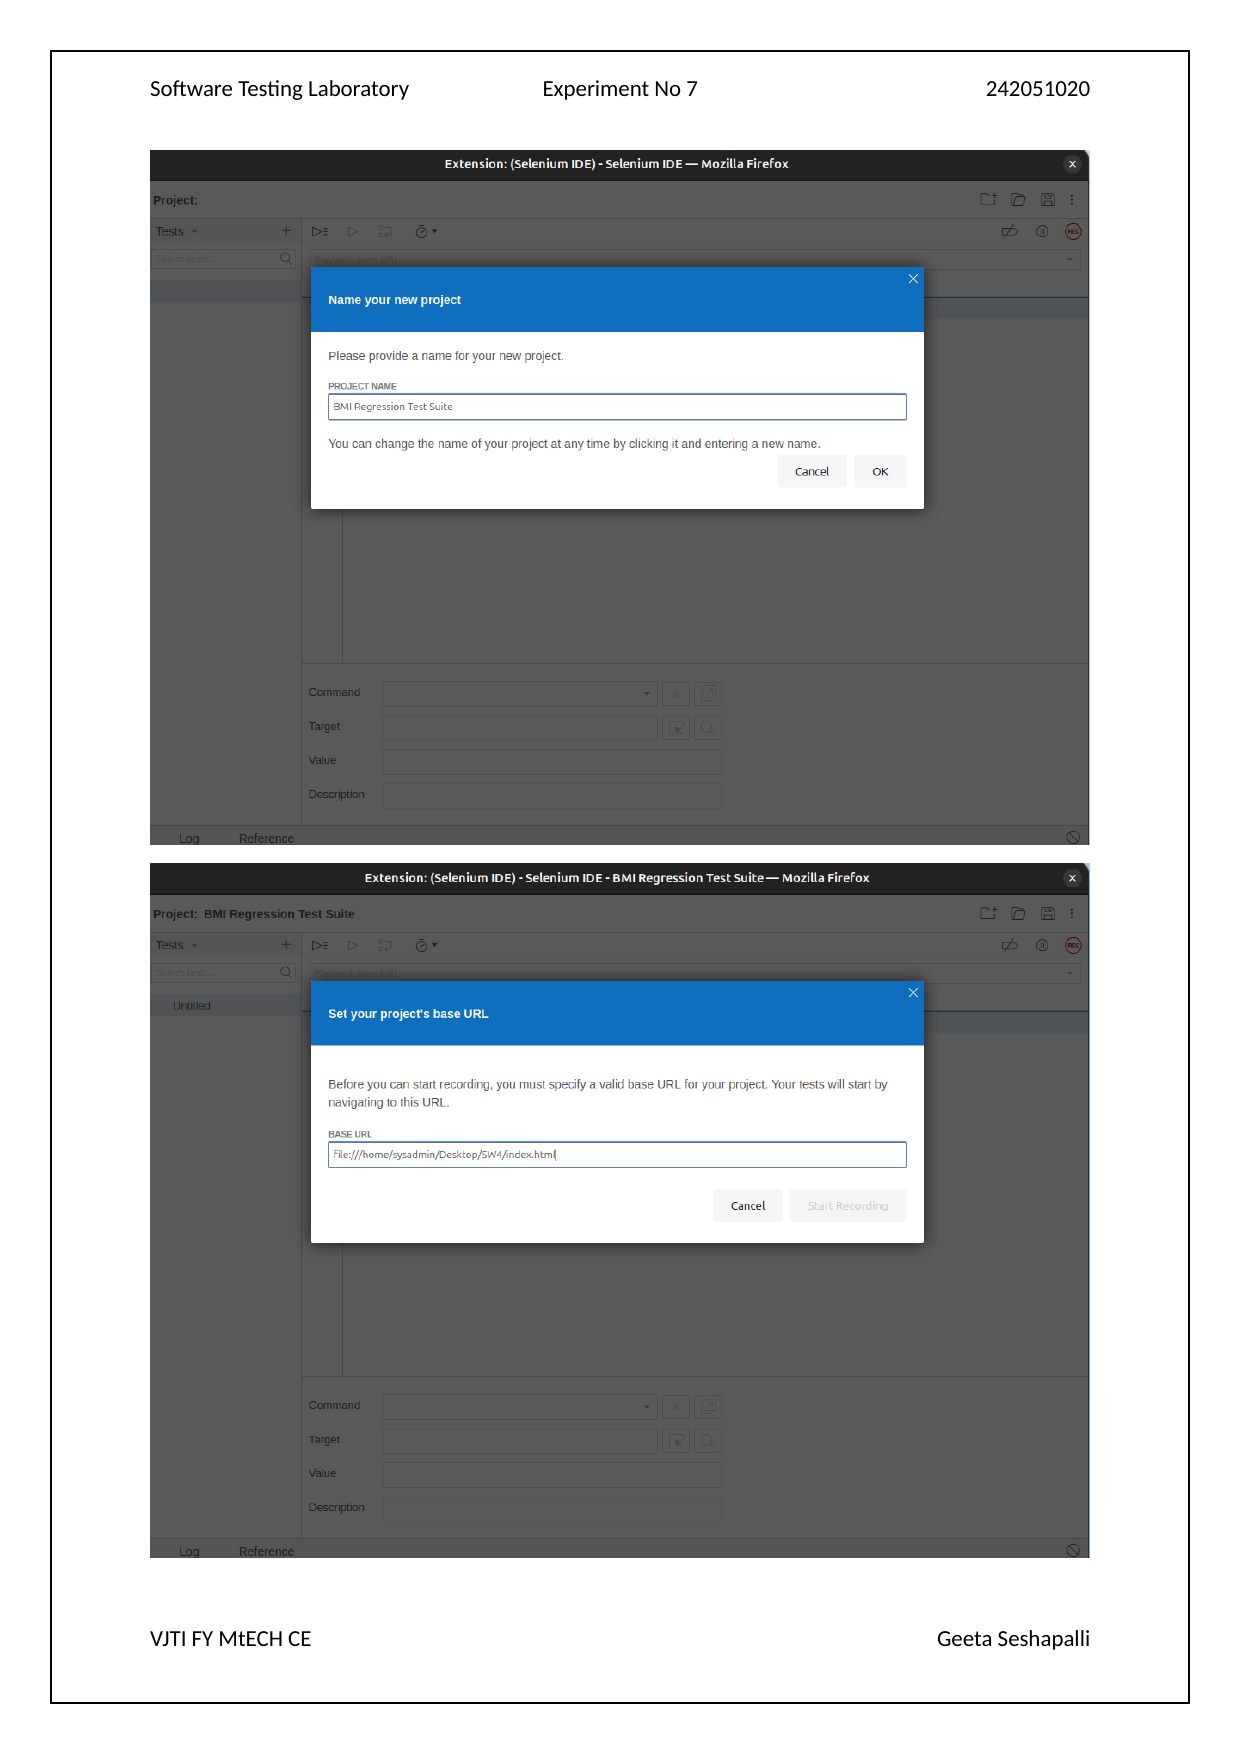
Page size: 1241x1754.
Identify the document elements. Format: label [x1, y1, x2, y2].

picture [150, 863, 1091, 1558]
picture [150, 150, 1091, 845]
